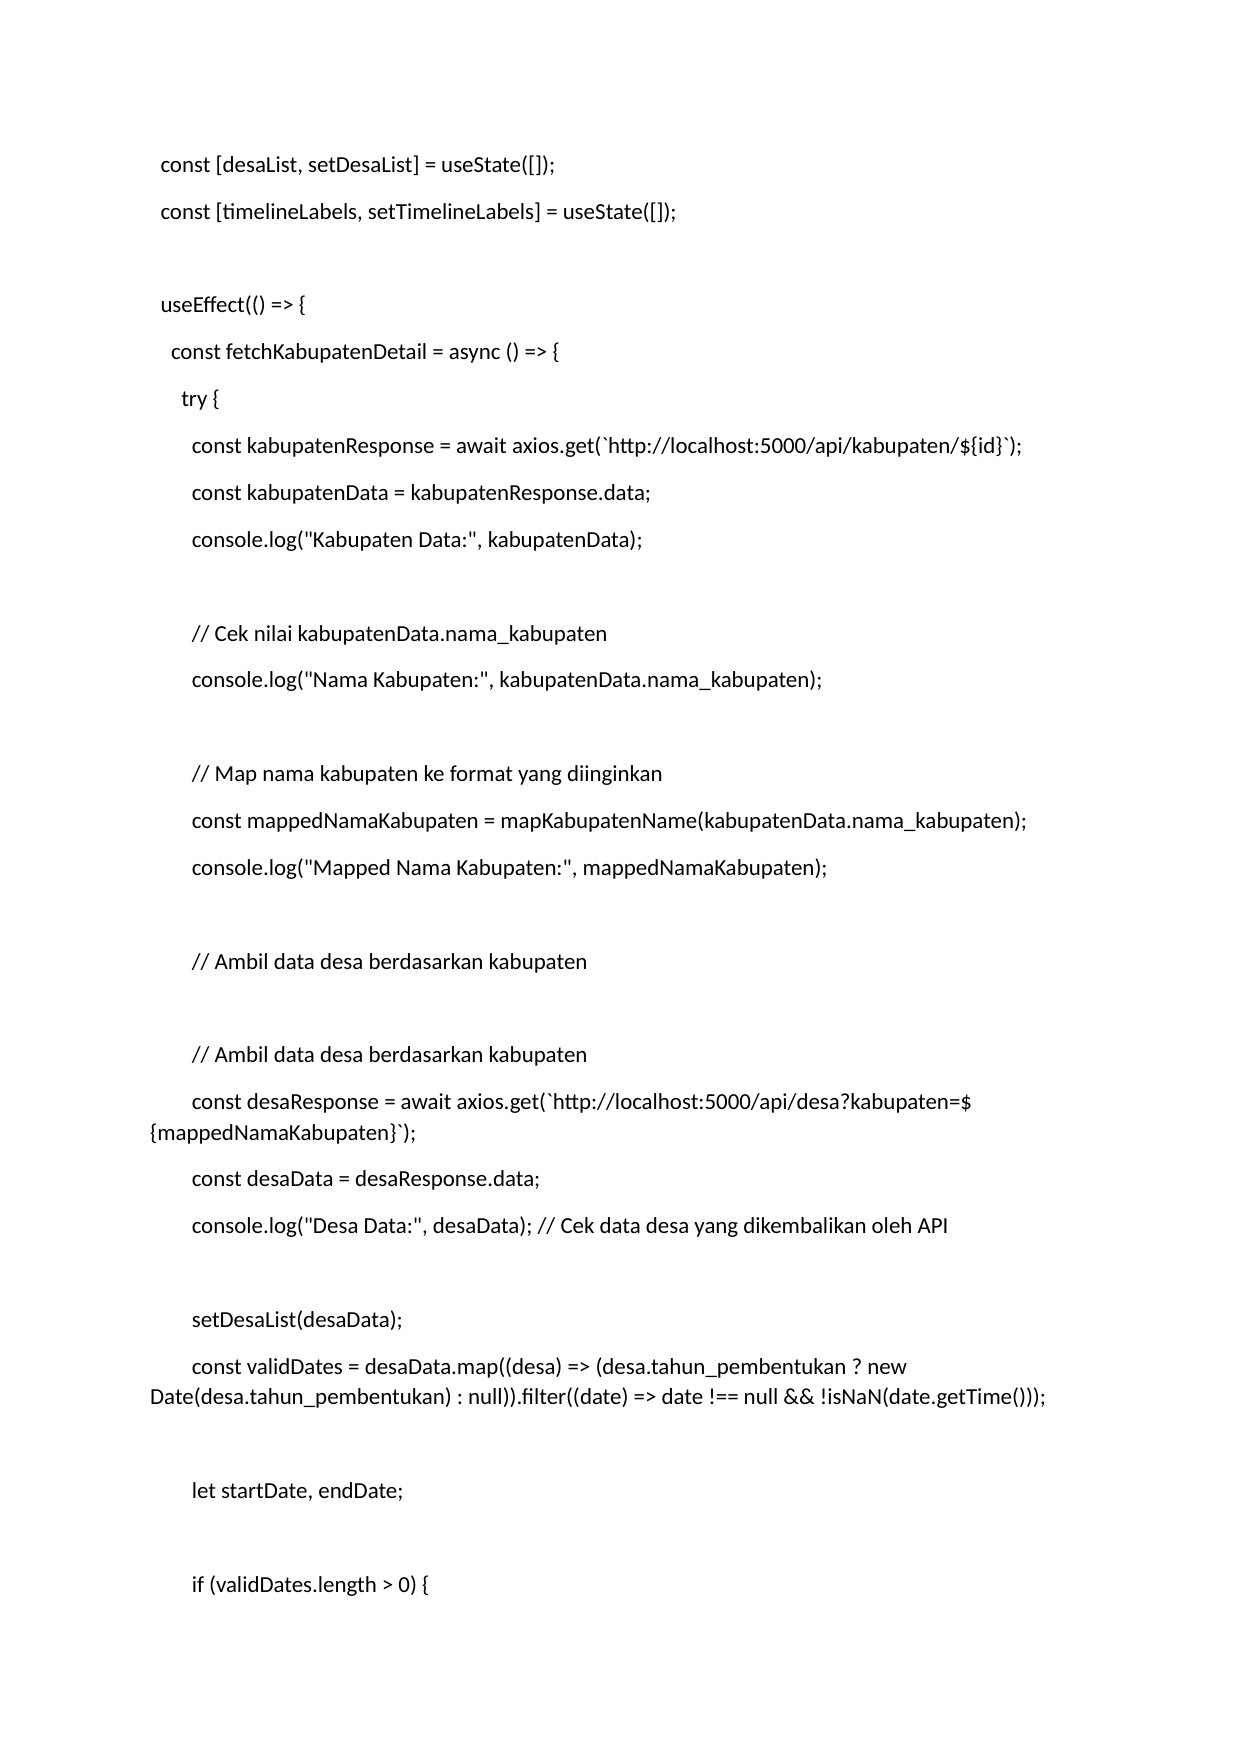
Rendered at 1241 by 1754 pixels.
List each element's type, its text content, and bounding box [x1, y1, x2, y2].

text let startDate, endDate; [150, 1476, 1090, 1504]
text console.log("Nama Kabupaten:", kabupatenData.nama_kabupaten); [150, 666, 1090, 694]
text if (validDates.length > 0) { [150, 1570, 1090, 1598]
text console.log("Mapped Nama Kabupaten:", mappedNamaKabupaten); [150, 853, 1090, 881]
text try { [150, 384, 1090, 412]
text useEffect(() => { [150, 291, 1090, 319]
text // Map nama kabupaten ke format yang diinginkan [150, 759, 1090, 787]
text console.log("Desa Data:", desaData); // Cek data desa yang dikembalikan oleh API [150, 1211, 1090, 1239]
text const kabupatenData = kabupatenResponse.data; [150, 478, 1090, 506]
text // Cek nilai kabupatenData.nama_kabupaten [150, 619, 1090, 647]
text setDesaList(desaData); [150, 1305, 1090, 1333]
text console.log("Kabupaten Data:", kabupatenData); [150, 525, 1090, 553]
text const mappedNamaKabupaten = mapKabupatenName(kabupatenData.nama_kabupaten); [150, 806, 1090, 834]
text const desaResponse = await axios.get(`http://localhost:5000/api/desa?kabupaten=${mappedNamaKabupaten}`); [150, 1087, 1090, 1146]
text const validDates = desaData.map((desa) => (desa.tahun_pembentukan ? new Date(desa.tahun_pembentukan) : null)).filter((date) => date !== null && !isNaN(date.getTime())); [150, 1352, 1090, 1410]
text const [desaList, setDesaList] = useState([]); [150, 150, 1090, 178]
text // Ambil data desa berdasarkan kabupaten [150, 1041, 1090, 1069]
text const [timelineLabels, setTimelineLabels] = useState([]); [150, 197, 1090, 225]
text const desaData = desaResponse.data; [150, 1164, 1090, 1193]
text const kabupatenResponse = await axios.get(`http://localhost:5000/api/kabupaten/${id}`); [150, 431, 1090, 459]
text const fetchKabupatenDetail = async () => { [150, 337, 1090, 366]
text // Ambil data desa berdasarkan kabupaten [150, 947, 1090, 975]
